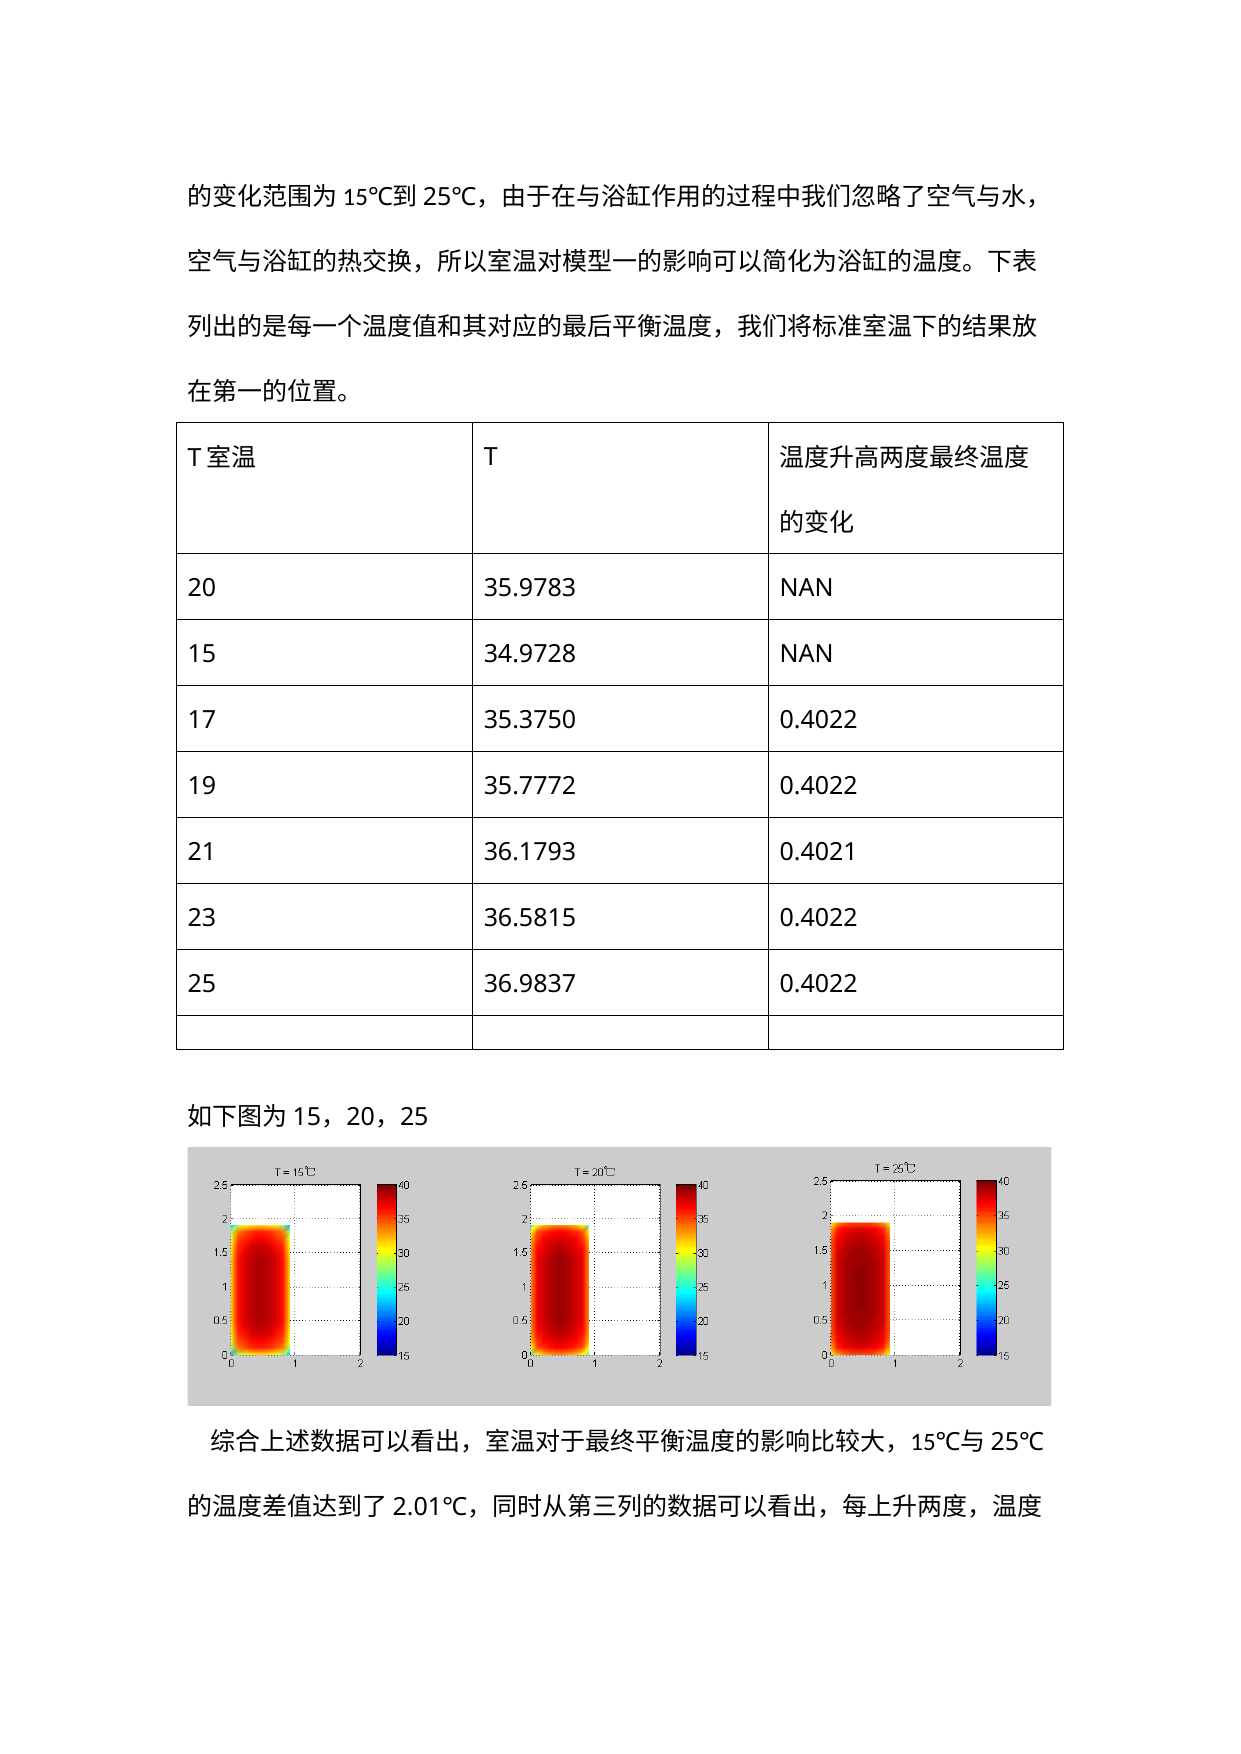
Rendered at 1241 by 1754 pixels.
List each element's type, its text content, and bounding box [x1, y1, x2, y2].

table_cell 20 [177, 554, 472, 619]
table_header T [473, 423, 768, 553]
table_cell 0.4022 [769, 752, 1063, 817]
table_cell 17 [177, 686, 472, 751]
picture [187, 1147, 1052, 1406]
text 如下图为15，20，25 [187, 1082, 1053, 1147]
table_cell 34.9728 [473, 620, 768, 685]
table_cell 21 [177, 818, 472, 883]
table_cell 15 [177, 620, 472, 685]
table_header 温度升高两度最终温度的变化 [769, 423, 1063, 553]
table_cell 0.4022 [769, 950, 1063, 1015]
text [187, 1407, 1053, 1537]
table_cell 0.4022 [769, 884, 1063, 949]
table_cell 25 [177, 950, 472, 1015]
table_cell 36.1793 [473, 818, 768, 883]
table_cell 36.5815 [473, 884, 768, 949]
table_cell [473, 1016, 768, 1049]
table_cell 35.7772 [473, 752, 768, 817]
table_cell 35.9783 [473, 554, 768, 619]
table_cell [177, 1016, 472, 1049]
table_cell 35.3750 [473, 686, 768, 751]
table_cell NAN [769, 554, 1063, 619]
table_cell 19 [177, 752, 472, 817]
table_cell 0.4021 [769, 818, 1063, 883]
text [187, 162, 1053, 422]
table_cell [769, 1016, 1063, 1049]
table_cell NAN [769, 620, 1063, 685]
table_cell 36.9837 [473, 950, 768, 1015]
table_header T室温 [177, 423, 472, 553]
table_cell 23 [177, 884, 472, 949]
table_cell 0.4022 [769, 686, 1063, 751]
